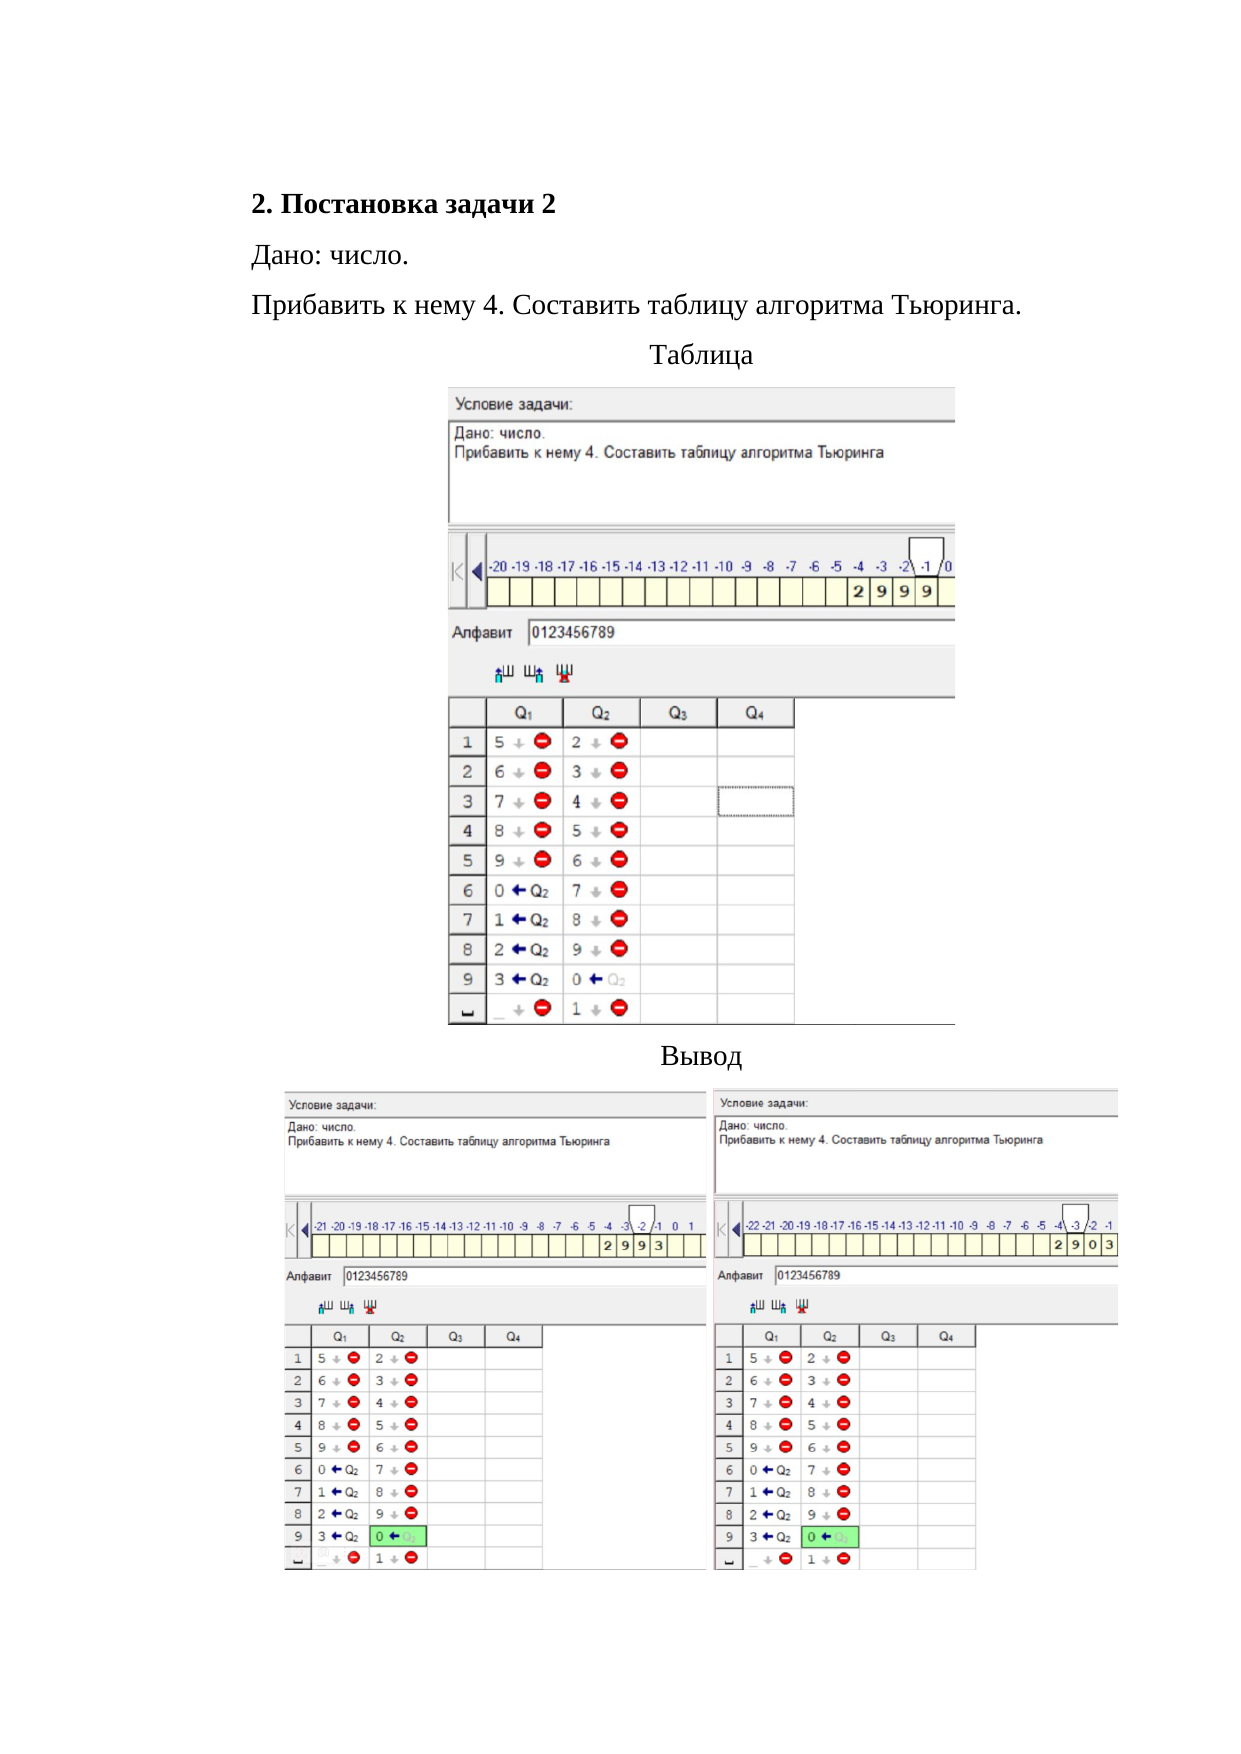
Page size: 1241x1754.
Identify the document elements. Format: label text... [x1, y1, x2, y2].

text Прибавить к нему 4. Составить таблицу алгоритма Тьюринга. [177, 287, 1152, 321]
list Постановка задачи 2 [177, 186, 1152, 220]
picture [713, 1088, 1119, 1570]
picture [284, 1091, 707, 1570]
text Таблица [177, 337, 1152, 371]
text Дано: число. [177, 237, 1152, 270]
text Вывод [177, 1038, 1152, 1072]
picture [447, 387, 955, 1025]
